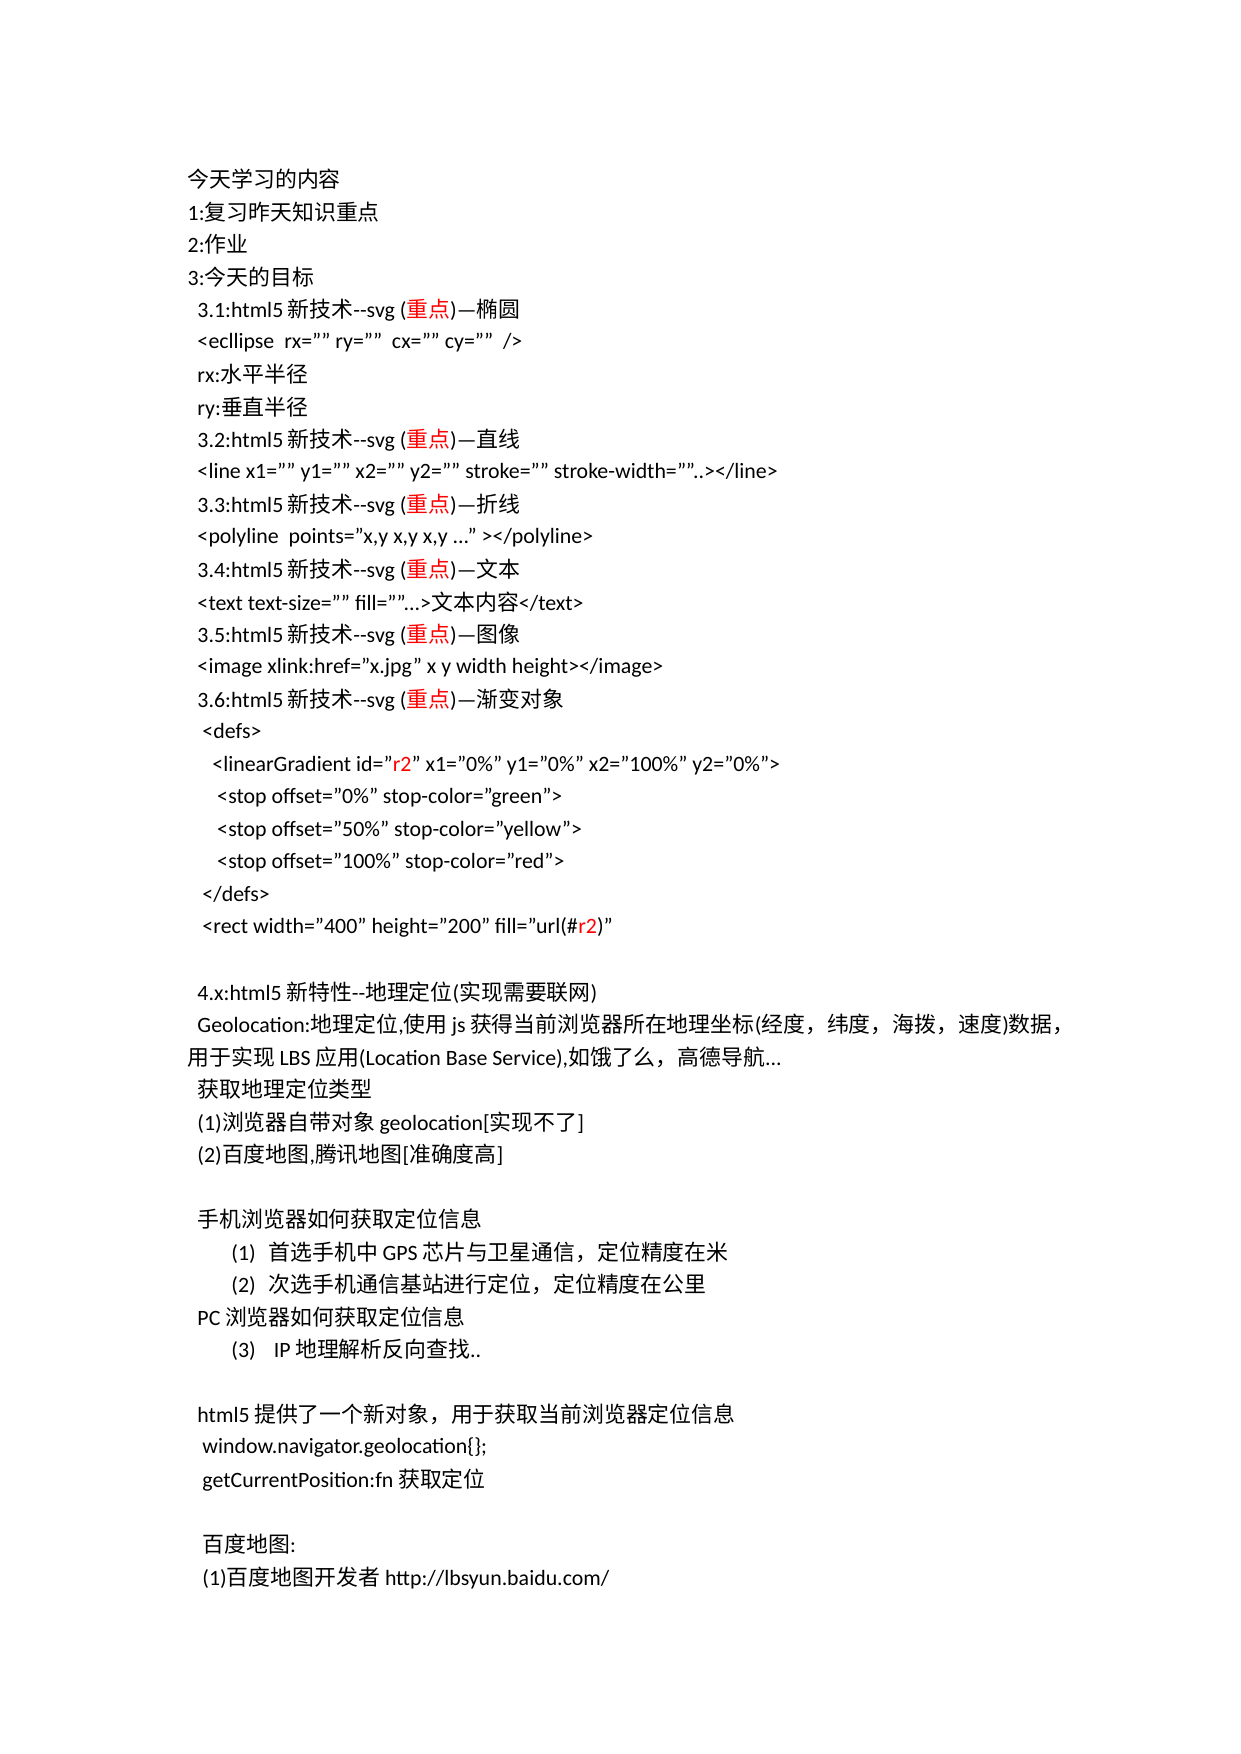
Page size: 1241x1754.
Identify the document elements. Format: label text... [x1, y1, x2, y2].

text <polyline points=”x,y x,y x,y ...” ></polyline> [187, 519, 1053, 552]
text 3.1:html5新技术--svg (重点)—椭圆 [187, 292, 1053, 324]
text <rect width=”400” height=”200” fill=”url(#r2)” [187, 909, 1053, 942]
text 3.3:html5新技术--svg (重点)—折线 [187, 487, 1053, 519]
text <text text-size=”” fill=””...>文本内容</text> [187, 584, 1053, 617]
text 1:复习昨天知识重点 [187, 194, 1053, 227]
text (1)浏览器自带对象geolocation[实现不了] [187, 1104, 1053, 1137]
text 3:今天的目标 [187, 259, 1053, 292]
text </defs> [187, 877, 1053, 909]
text PC浏览器如何获取定位信息 [187, 1299, 1053, 1332]
text (1)百度地图开发者 http://lbsyun.baidu.com/ [187, 1559, 1053, 1592]
text (2)百度地图,腾讯地图[准确度高] [187, 1137, 1053, 1169]
text window.navigator.geolocation{}; [187, 1429, 1053, 1462]
text 3.6:html5新技术--svg (重点)—渐变对象 [187, 682, 1053, 714]
text 4.x:html5新特性--地理定位(实现需要联网) [187, 974, 1053, 1007]
text ry:垂直半径 [187, 389, 1053, 422]
text <stop offset=”50%” stop-color=”yellow”> [187, 812, 1053, 844]
text <linearGradient id=”r2” x1=”0%” y1=”0%” x2=”100%” y2=”0%”> [187, 747, 1053, 779]
text 2:作业 [187, 227, 1053, 259]
text Geolocation:地理定位,使用js获得当前浏览器所在地理坐标(经度，纬度，海拨，速度)数据，用于实现LBS应用(Location Base Service),如饿了么，高德导航... [187, 1007, 1053, 1072]
text <image xlink:href=”x.jpg” x y width height></image> [187, 649, 1053, 682]
list 次选手机通信基站进行定位，定位精度在公里 [231, 1267, 1053, 1299]
text html5提供了一个新对象，用于获取当前浏览器定位信息 [187, 1397, 1053, 1429]
text 获取地理定位类型 [187, 1072, 1053, 1104]
text 3.4:html5新技术--svg (重点)—文本 [187, 552, 1053, 584]
text <line x1=”” y1=”” x2=”” y2=”” stroke=”” stroke-width=””..></line> [187, 454, 1053, 487]
text 3.2:html5新技术--svg (重点)—直线 [187, 422, 1053, 454]
text 手机浏览器如何获取定位信息 [187, 1202, 1053, 1234]
list IP地理解析反向查找.. [231, 1332, 1053, 1364]
text <ecllipse rx=”” ry=”” cx=”” cy=”” /> [187, 324, 1053, 357]
text 3.5:html5新技术--svg (重点)—图像 [187, 617, 1053, 649]
text <stop offset=”100%” stop-color=”red”> [187, 844, 1053, 877]
list 首选手机中GPS芯片与卫星通信，定位精度在米 [231, 1234, 1053, 1267]
text rx:水平半径 [187, 357, 1053, 389]
text <stop offset=”0%” stop-color=”green”> [187, 779, 1053, 812]
text <defs> [187, 714, 1053, 747]
text 百度地图: [187, 1527, 1053, 1559]
text getCurrentPosition:fn获取定位 [187, 1462, 1053, 1494]
text 今天学习的内容 [187, 162, 1053, 194]
